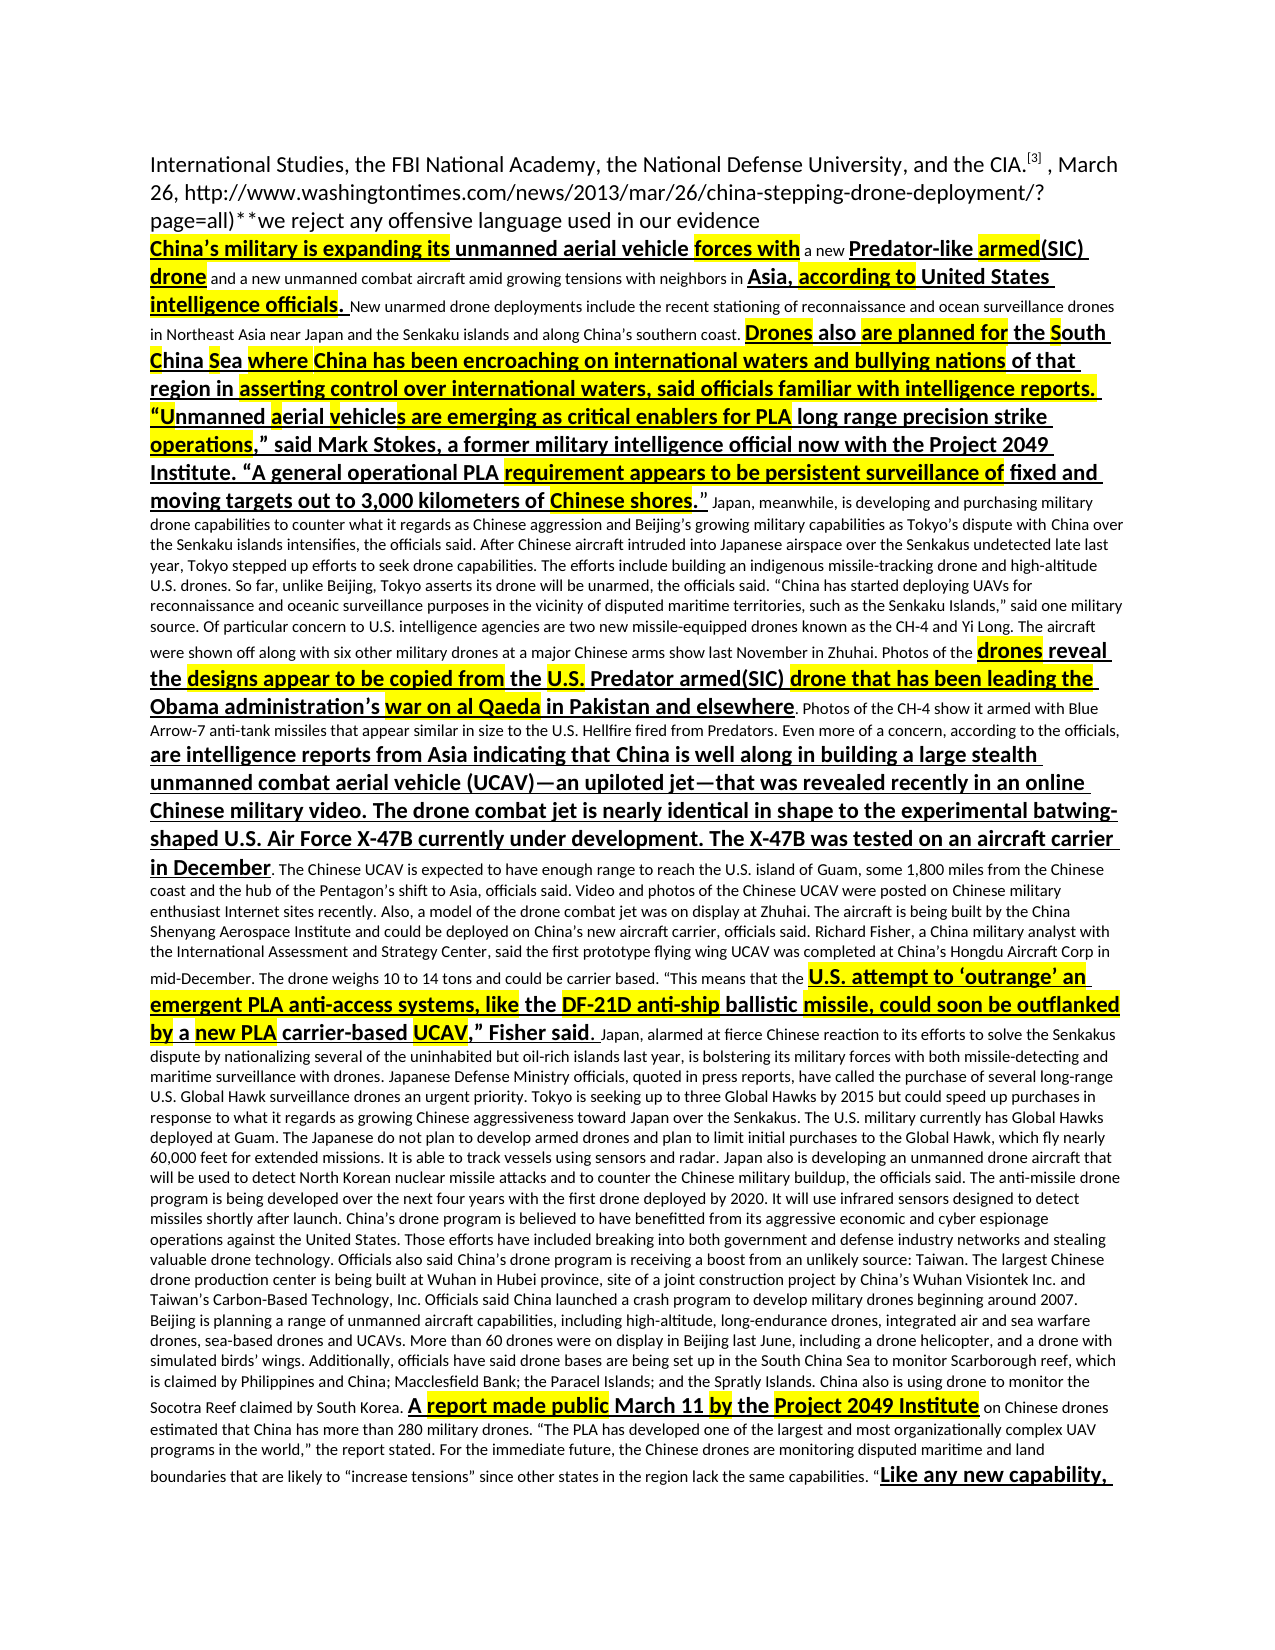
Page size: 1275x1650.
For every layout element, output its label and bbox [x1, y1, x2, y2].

text [150, 150, 1125, 234]
text [150, 234, 1125, 1488]
